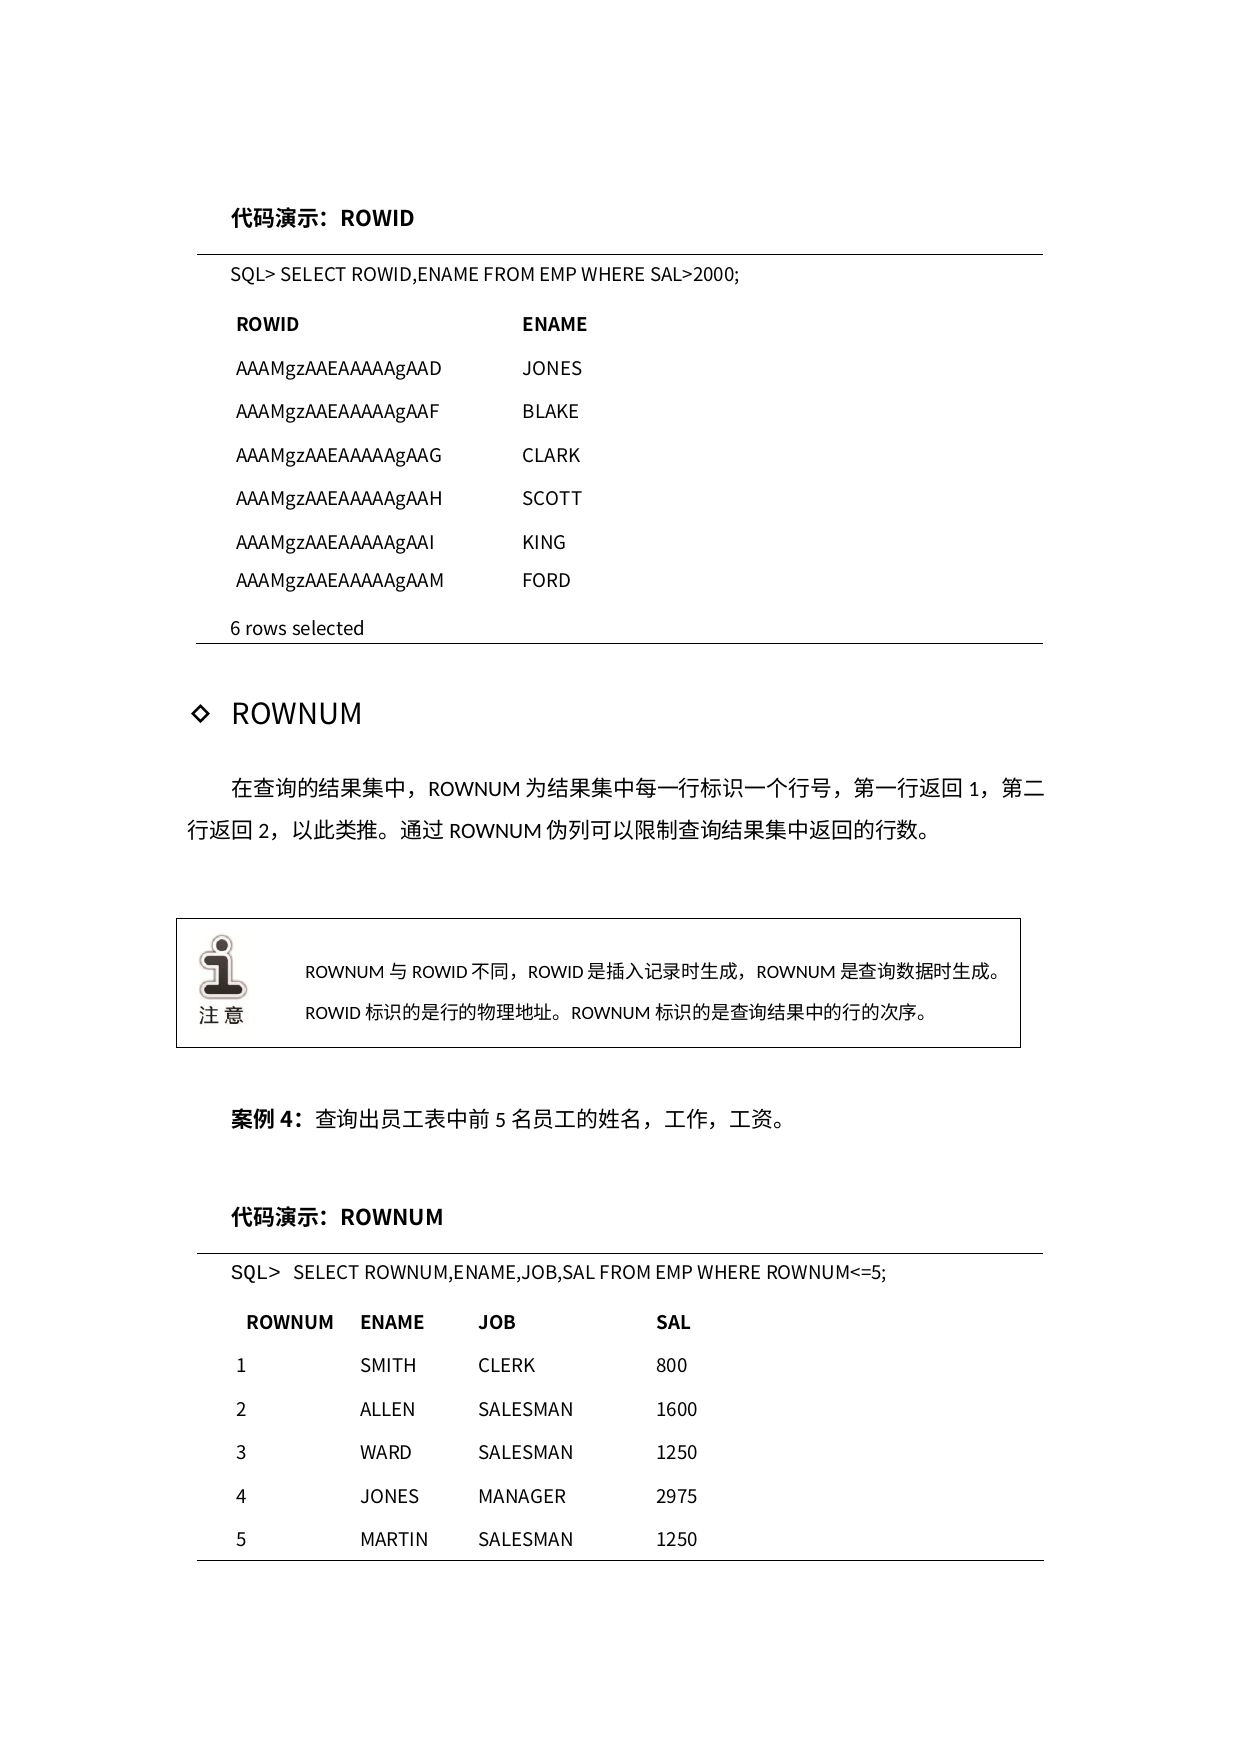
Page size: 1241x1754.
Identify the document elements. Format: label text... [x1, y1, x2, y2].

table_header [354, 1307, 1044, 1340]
text 6 rows selected [231, 613, 1076, 640]
text SQL> SELECT ROWNUM,ENAME,JOB,SAL FROM EMP WHERE ROWNUM<=5; [231, 1235, 1076, 1286]
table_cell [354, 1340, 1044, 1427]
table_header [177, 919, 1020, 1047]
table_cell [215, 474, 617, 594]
subtitle 代码演示：ROWNUM [231, 1200, 1076, 1232]
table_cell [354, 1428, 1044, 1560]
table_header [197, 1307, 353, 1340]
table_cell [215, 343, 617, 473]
subtitle ROWNUM [187, 691, 1076, 733]
text 在查询的结果集中，ROWNUM 为结果集中每一行标识一个行号，第一行返回 1，第二行返回 2，以此类推。通过 ROWNUM 伪列可以限制查询结果集中返回的行数。 [187, 771, 1052, 845]
picture [193, 932, 256, 1037]
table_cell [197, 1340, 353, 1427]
subtitle 代码演示：ROWID [231, 201, 1076, 233]
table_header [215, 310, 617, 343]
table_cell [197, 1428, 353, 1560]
text 案例 4：查询出员工表中前 5 名员工的姓名，工作，工资。 [231, 1102, 1076, 1133]
text SQL> SELECT ROWID,ENAME FROM EMP WHERE SAL>2000; [231, 237, 1076, 287]
